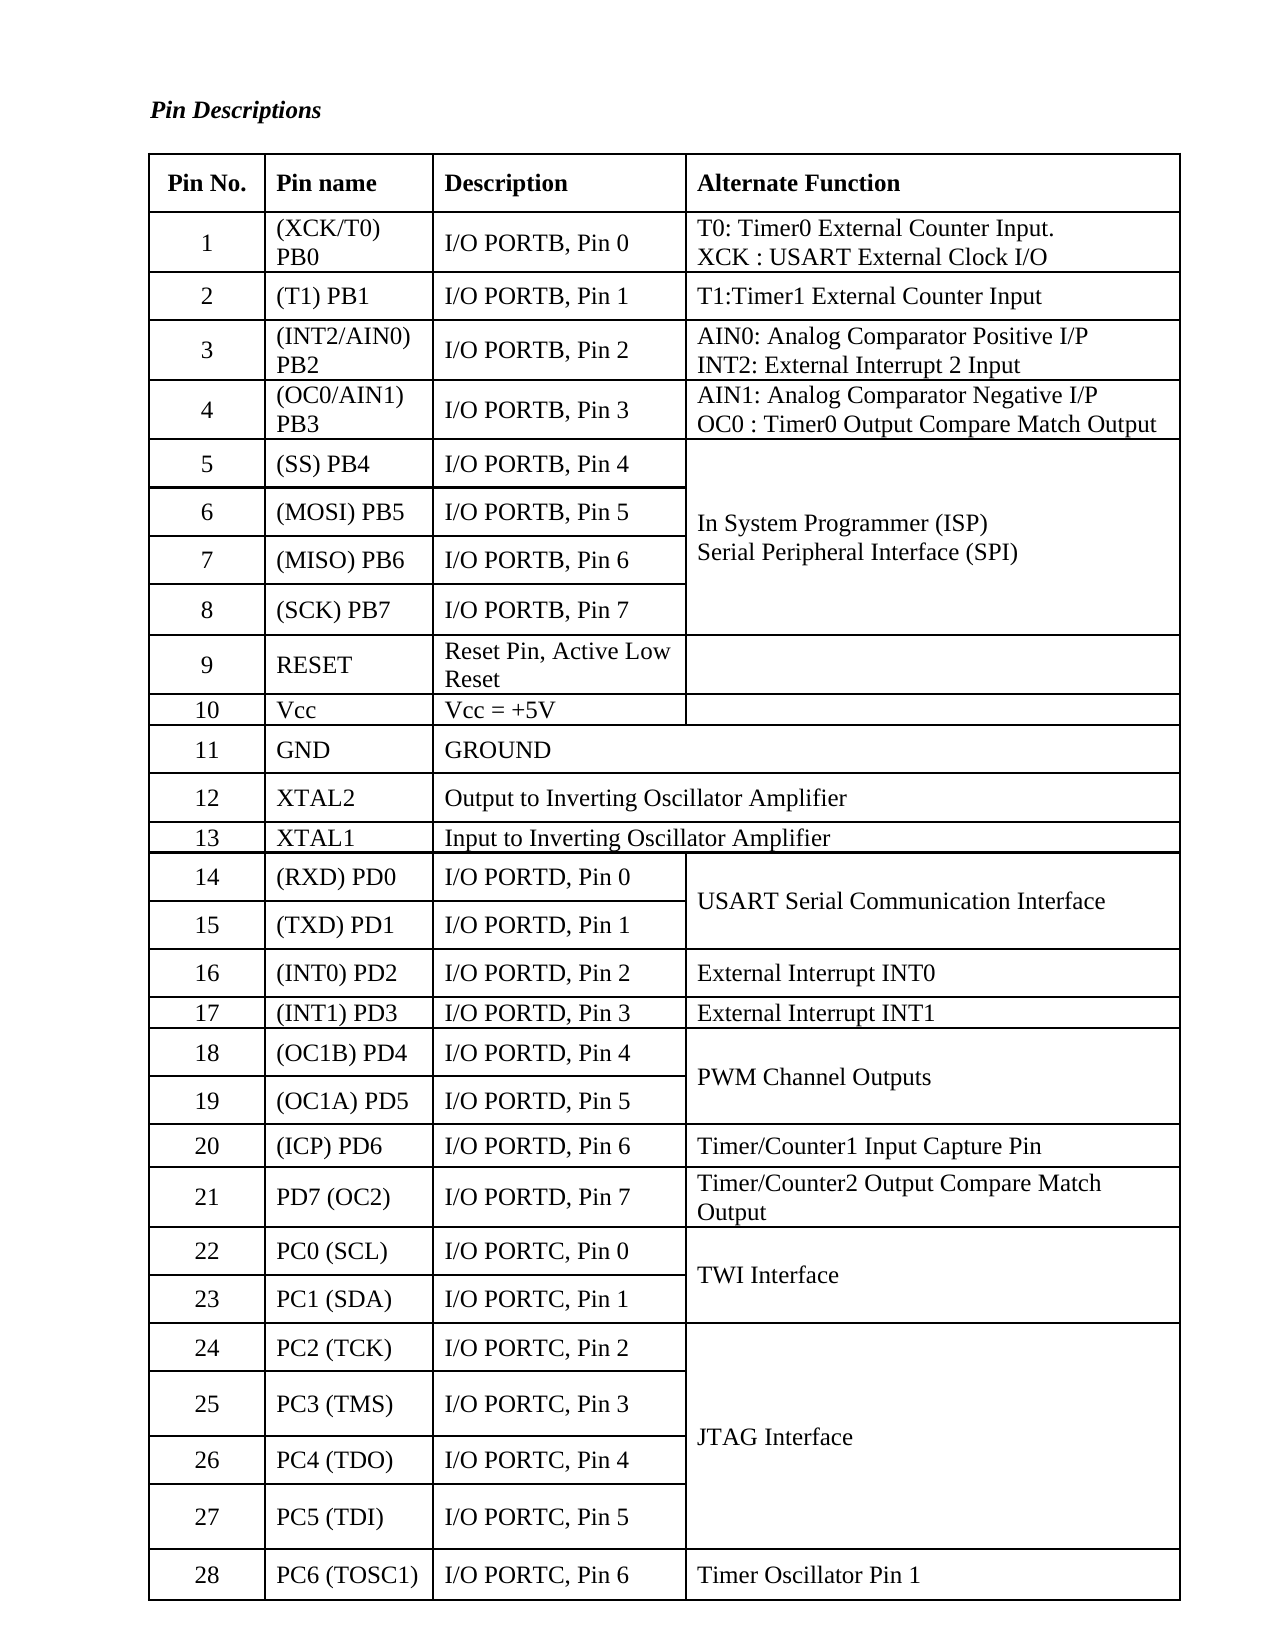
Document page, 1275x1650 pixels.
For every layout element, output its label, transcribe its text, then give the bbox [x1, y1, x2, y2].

table_cell I/O PORTC, Pin 0 [434, 1228, 685, 1274]
table_cell 28 [150, 1550, 264, 1599]
table_cell PD7 (OC2) [266, 1168, 432, 1226]
table_cell (RXD) PD0 [266, 854, 432, 899]
table_cell (INT0) PD2 [266, 950, 432, 996]
table_cell I/O PORTB, Pin 7 [434, 585, 685, 634]
table_cell I/O PORTB, Pin 1 [434, 273, 685, 319]
table_cell Vcc [266, 695, 432, 724]
table_cell PC3 (TMS) [266, 1372, 432, 1435]
table_header Description [434, 155, 685, 211]
table_cell 18 [150, 1029, 264, 1075]
table_cell (XCK/T0) PB0 [266, 213, 432, 271]
table_header Pin name [266, 155, 432, 211]
table_cell 4 [150, 381, 264, 438]
table_cell 20 [150, 1125, 264, 1166]
table_cell I/O PORTD, Pin 2 [434, 950, 685, 996]
table_cell 9 [150, 636, 264, 693]
table_cell (MISO) PB6 [266, 537, 432, 583]
table_cell I/O PORTD, Pin 4 [434, 1029, 685, 1075]
table_cell Vcc = +5V [434, 695, 685, 724]
table_cell 10 [150, 695, 264, 724]
table_cell Timer/Counter1 Input Capture Pin [687, 1125, 1179, 1166]
table_cell GND [266, 726, 432, 772]
table_cell (INT1) PD3 [266, 998, 432, 1027]
table_cell (MOSI) PB5 [266, 489, 432, 534]
table_cell (SCK) PB7 [266, 585, 432, 634]
table_cell (OC1B) PD4 [266, 1029, 432, 1075]
table_cell PC1 (SDA) [266, 1276, 432, 1322]
table_cell XTAL2 [266, 774, 432, 821]
table_cell I/O PORTB, Pin 2 [434, 321, 685, 378]
table_cell 2 [150, 273, 264, 319]
table_cell I/O PORTD, Pin 3 [434, 998, 685, 1027]
table_cell I/O PORTC, Pin 5 [434, 1485, 685, 1548]
table_cell (TXD) PD1 [266, 902, 432, 948]
table_cell PC5 (TDI) [266, 1485, 432, 1548]
table_cell 11 [150, 726, 264, 772]
table_cell Timer Oscillator Pin 1 [687, 1550, 1179, 1599]
table_cell PC2 (TCK) [266, 1324, 432, 1370]
table_cell T0: Timer0 External Counter Input. XCK : USART External Clock I/O [687, 213, 1179, 271]
table_cell GROUND [434, 726, 1179, 772]
table_cell XTAL1 [266, 823, 432, 851]
table_cell External Interrupt INT1 [687, 998, 1179, 1027]
table_cell T1:Timer1 External Counter Input [687, 273, 1179, 319]
table_cell I/O PORTC, Pin 1 [434, 1276, 685, 1322]
table_cell [687, 636, 1179, 693]
table_cell AIN0: Analog Comparator Positive I/P INT2: External Interrupt 2 Input [687, 321, 1179, 378]
table_cell USART Serial Communication Interface [687, 854, 1179, 948]
table_cell 14 [150, 854, 264, 899]
table_cell RESET [266, 636, 432, 693]
table_header Alternate Function [687, 155, 1179, 211]
table_cell 3 [150, 321, 264, 378]
table_cell (OC0/AIN1) PB3 [266, 381, 432, 438]
table_cell I/O PORTD, Pin 7 [434, 1168, 685, 1226]
table_cell 25 [150, 1372, 264, 1435]
table_cell Reset Pin, Active Low Reset [434, 636, 685, 693]
table_cell External Interrupt INT0 [687, 950, 1179, 996]
table_cell (INT2/AIN0) PB2 [266, 321, 432, 378]
table_cell 24 [150, 1324, 264, 1370]
table_cell I/O PORTC, Pin 3 [434, 1372, 685, 1435]
table_cell I/O PORTD, Pin 5 [434, 1077, 685, 1123]
table_cell (SS) PB4 [266, 440, 432, 486]
table_cell In System Programmer (ISP) Serial Peripheral Interface (SPI) [687, 440, 1179, 634]
table_cell 23 [150, 1276, 264, 1322]
table_cell 27 [150, 1485, 264, 1548]
table_cell AIN1: Analog Comparator Negative I/P OC0 : Timer0 Output Compare Match Output [687, 381, 1179, 438]
table_cell 21 [150, 1168, 264, 1226]
table_cell 13 [150, 823, 264, 851]
table_cell Timer/Counter2 Output Compare Match Output [687, 1168, 1179, 1226]
table_cell I/O PORTB, Pin 4 [434, 440, 685, 486]
table_cell I/O PORTD, Pin 1 [434, 902, 685, 948]
table_cell I/O PORTD, Pin 0 [434, 854, 685, 899]
table_cell Input to Inverting Oscillator Amplifier [434, 823, 1179, 851]
table_cell 22 [150, 1228, 264, 1274]
table_cell 16 [150, 950, 264, 996]
table_cell 17 [150, 998, 264, 1027]
table_cell PC4 (TDO) [266, 1437, 432, 1483]
table_cell 12 [150, 774, 264, 821]
table_cell JTAG Interface [687, 1324, 1179, 1548]
table_cell 6 [150, 489, 264, 534]
table_cell TWI Interface [687, 1228, 1179, 1322]
table_cell 19 [150, 1077, 264, 1123]
table_cell PC0 (SCL) [266, 1228, 432, 1274]
table_cell 1 [150, 213, 264, 271]
table_cell 8 [150, 585, 264, 634]
table_cell I/O PORTC, Pin 2 [434, 1324, 685, 1370]
table_cell I/O PORTB, Pin 3 [434, 381, 685, 438]
table_cell 5 [150, 440, 264, 486]
table_cell I/O PORTB, Pin 5 [434, 489, 685, 534]
table_cell I/O PORTB, Pin 0 [434, 213, 685, 271]
table_cell I/O PORTC, Pin 6 [434, 1550, 685, 1599]
table_cell I/O PORTD, Pin 6 [434, 1125, 685, 1166]
table_cell [687, 695, 1179, 724]
table_cell PWM Channel Outputs [687, 1029, 1179, 1123]
table_cell Output to Inverting Oscillator Amplifier [434, 774, 1179, 821]
table_header Pin No. [150, 155, 264, 211]
table_cell (ICP) PD6 [266, 1125, 432, 1166]
table_cell I/O PORTB, Pin 6 [434, 537, 685, 583]
table_cell 7 [150, 537, 264, 583]
table_cell I/O PORTC, Pin 4 [434, 1437, 685, 1483]
table_cell (OC1A) PD5 [266, 1077, 432, 1123]
text Pin Descriptions [150, 95, 1181, 124]
table_cell 26 [150, 1437, 264, 1483]
table_cell PC6 (TOSC1) [266, 1550, 432, 1599]
table_cell (T1) PB1 [266, 273, 432, 319]
table_cell 15 [150, 902, 264, 948]
